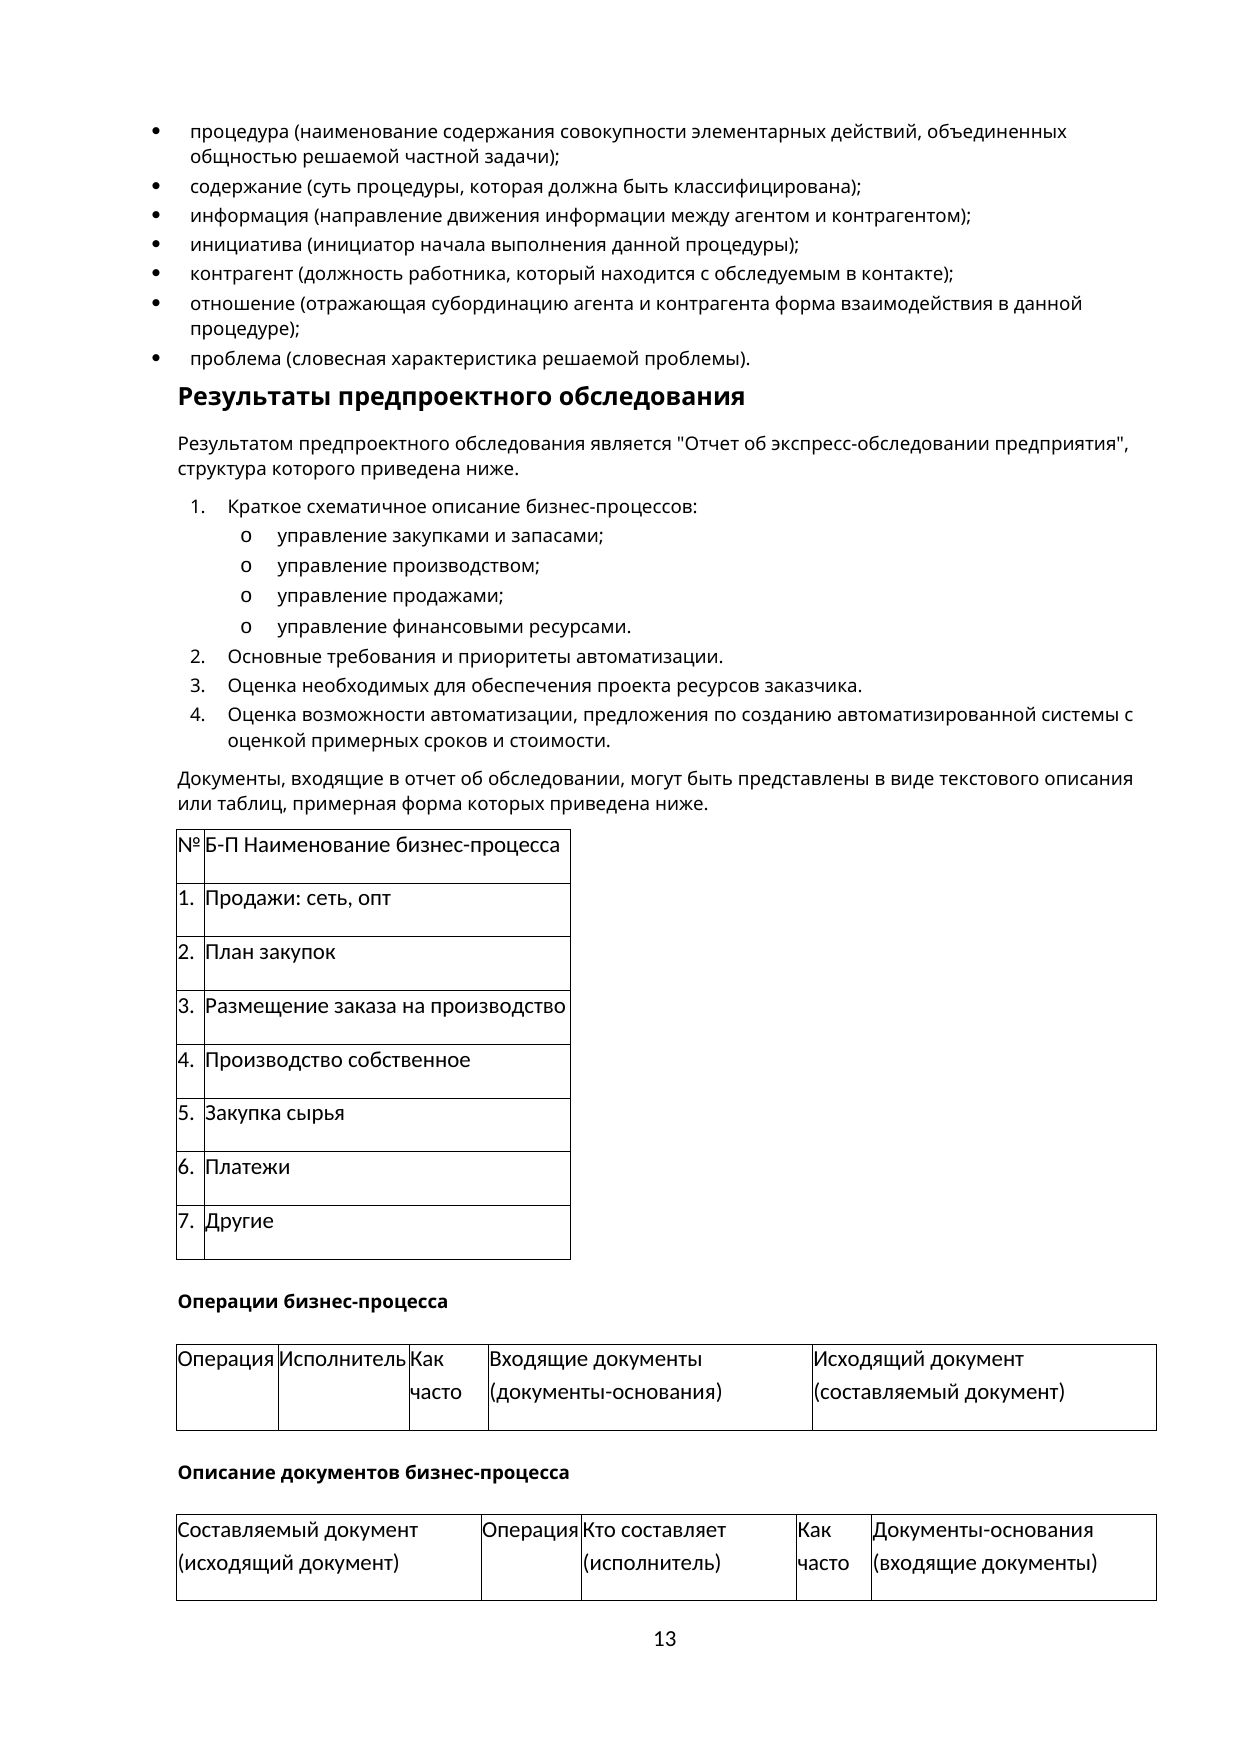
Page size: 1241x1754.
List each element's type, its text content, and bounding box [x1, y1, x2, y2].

text Операции бизнес-процесса [177, 1289, 1152, 1314]
table_header Входящие документы (документы-основания) [489, 1345, 812, 1429]
list управление производством; [240, 553, 1152, 579]
table_cell 1. [177, 884, 204, 936]
list управление финансовыми ресурсами. [240, 613, 1152, 639]
subtitle Результаты предпроектного обследования [177, 378, 1152, 412]
list инициатива (инициатор начала выполнения данной процедуры); [152, 231, 1152, 257]
table_cell 3. [177, 991, 204, 1044]
list Основные требования и приоритеты автоматизации. [190, 643, 1152, 668]
text Результатом предпроектного обследования является "Отчет об экспресс-обследовании предприятия", структура которого приведена ниже. [177, 430, 1152, 481]
list информация (направление движения информации между агентом и контрагентом); [152, 202, 1152, 228]
table_cell Закупка сырья [205, 1099, 570, 1151]
list проблема (словесная характеристика решаемой проблемы). [152, 345, 1152, 370]
list управление продажами; [240, 583, 1152, 609]
text Описание документов бизнес-процесса [177, 1460, 1152, 1485]
table_header Документы-основания (входящие документы) [872, 1515, 1156, 1600]
table_cell Размещение заказа на производство [205, 991, 570, 1044]
table_header Исполнитель [279, 1345, 409, 1429]
list содержание (суть процедуры, которая должна быть классифицирована); [152, 173, 1152, 198]
table_cell Платежи [205, 1152, 570, 1205]
table_cell 5. [177, 1099, 204, 1151]
table_cell 4. [177, 1045, 204, 1097]
table_header Операция [177, 1345, 278, 1429]
table_cell 7. [177, 1206, 204, 1259]
list отношение (отражающая субординацию агента и контрагента форма взаимодействия в данной процедуре); [152, 290, 1152, 341]
table_header Б-П Наименование бизнес-процесса [205, 830, 570, 882]
list Краткое схематичное описание бизнес-процессов: [190, 493, 1152, 519]
list Оценка возможности автоматизации, предложения по созданию автоматизированной системы с оценкой примерных сроков и стоимости. [190, 702, 1152, 753]
table_header Операция [482, 1515, 581, 1600]
list процедура (наименование содержания совокупности элементарных действий, объединенных общностью решаемой частной задачи); [152, 118, 1152, 169]
table_cell 2. [177, 937, 204, 990]
table_header № [177, 830, 204, 882]
list контрагент (должность работника, который находится с обследуемым в контакте); [152, 261, 1152, 286]
table_cell Другие [205, 1206, 570, 1259]
table_header Кто составляет (исполнитель) [582, 1515, 796, 1600]
list управление закупками и запасами; [240, 523, 1152, 549]
table_cell Продажи: сеть, опт [205, 884, 570, 936]
table_header Составляемый документ (исходящий документ) [177, 1515, 481, 1600]
list Оценка необходимых для обеспечения проекта ресурсов заказчика. [190, 672, 1152, 698]
table_header Как часто [410, 1345, 488, 1429]
table_cell 6. [177, 1152, 204, 1205]
text Документы, входящие в отчет об обследовании, могут быть представлены в виде текстового описания или таблиц, примерная форма которых приведена ниже. [177, 765, 1152, 816]
table_header Как часто [797, 1515, 871, 1600]
table_cell Производство собственное [205, 1045, 570, 1097]
table_cell План закупок [205, 937, 570, 990]
table_header Исходящий документ (составляемый документ) [813, 1345, 1156, 1429]
